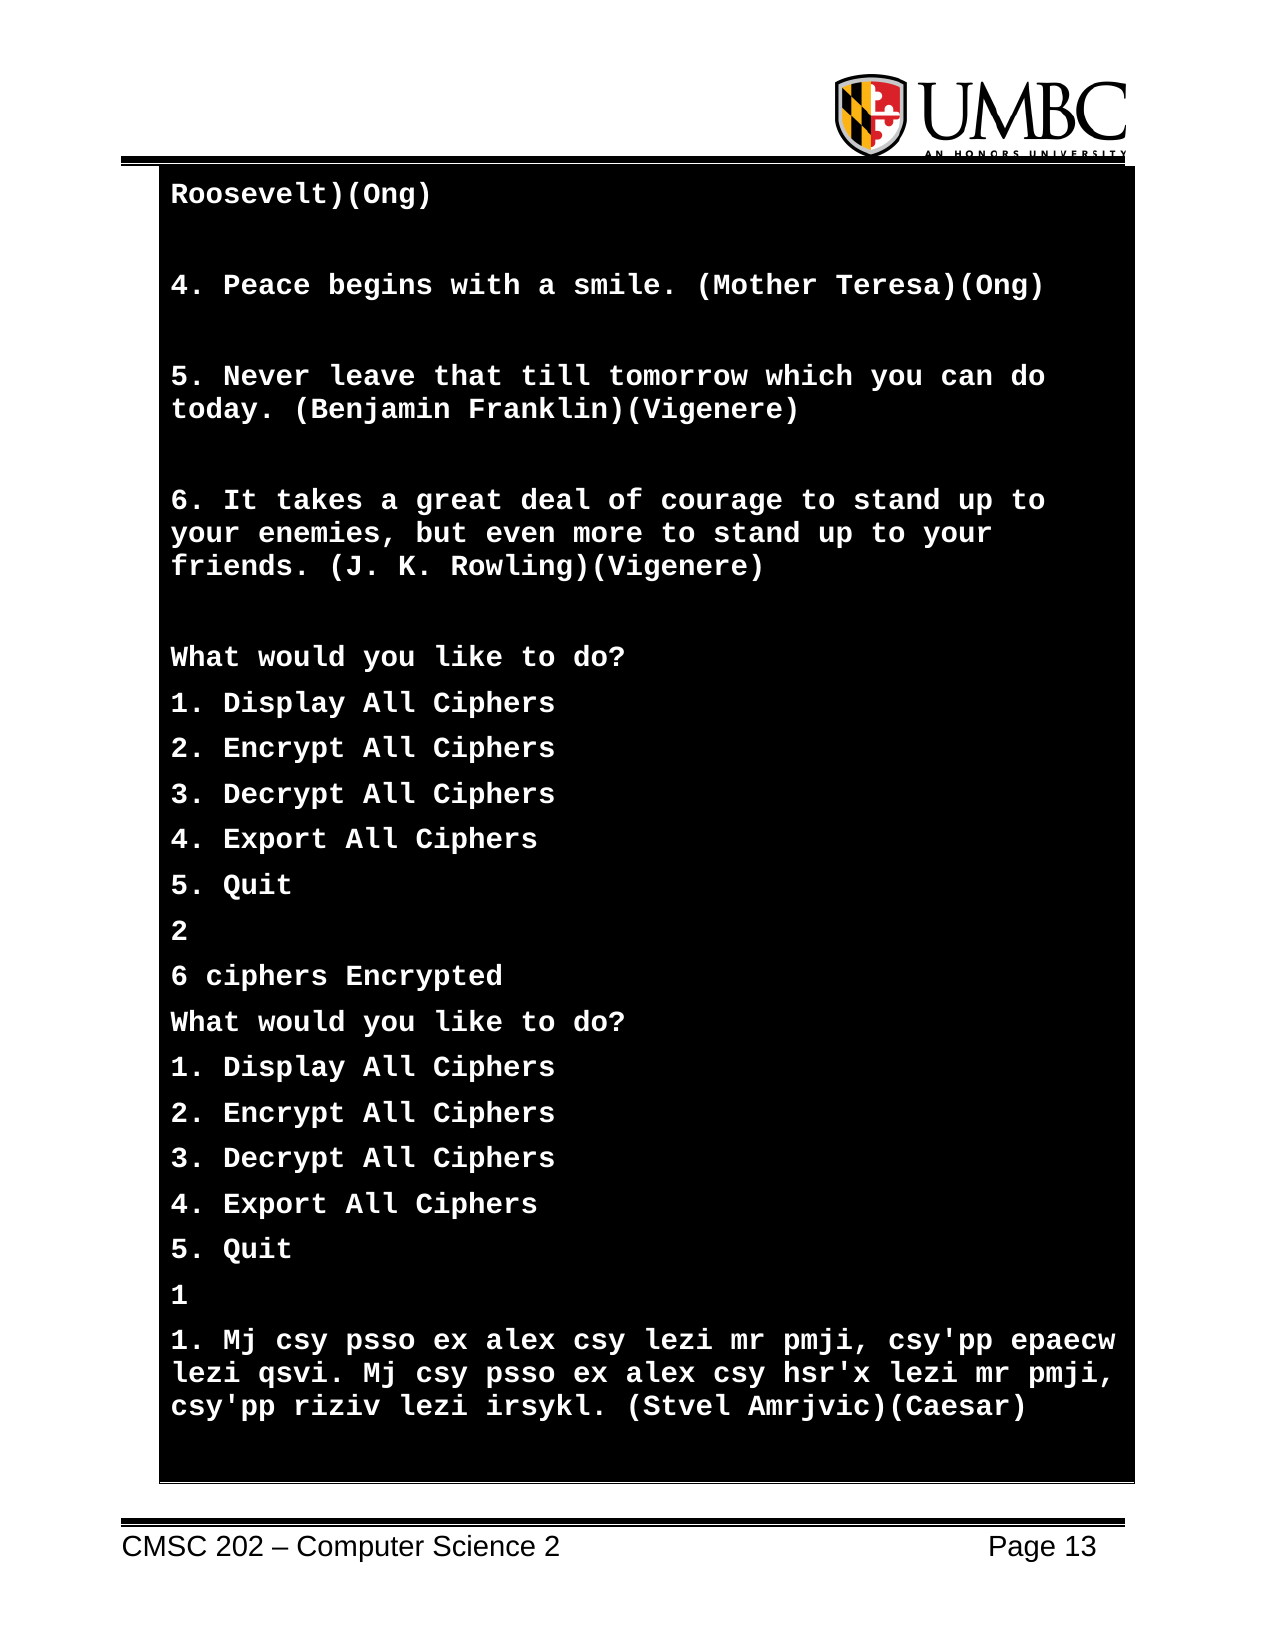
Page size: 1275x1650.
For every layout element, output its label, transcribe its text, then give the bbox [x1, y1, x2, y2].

picture [835, 74, 1126, 157]
